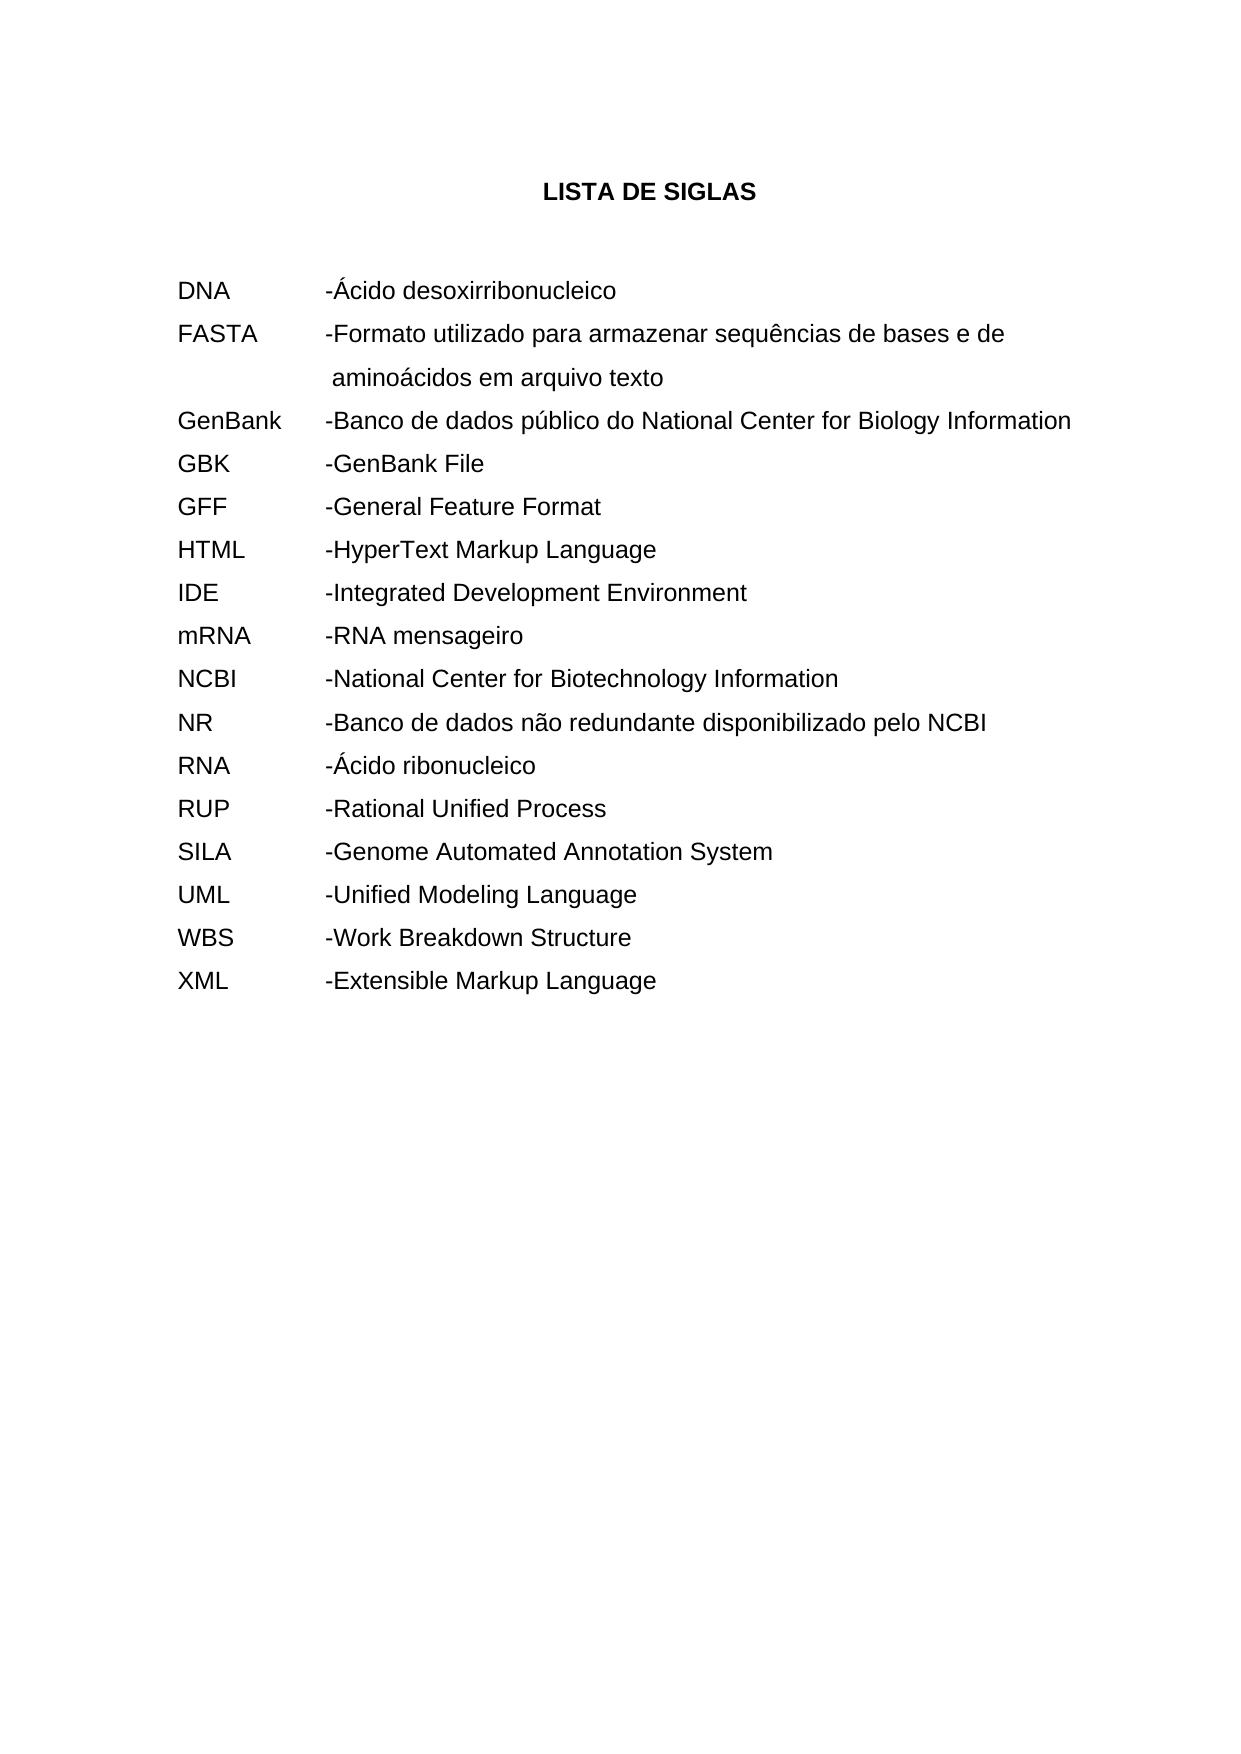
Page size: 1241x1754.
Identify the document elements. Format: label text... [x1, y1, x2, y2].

text GBK -GenBank File [177, 449, 1122, 477]
text NCBI -National Center for Biotechnology Information [177, 664, 1122, 693]
text UML -Unified Modeling Language [177, 880, 1122, 909]
text mRNA -RNA mensageiro [177, 621, 1122, 650]
text GenBank -Banco de dados público do National Center for Biology Information [177, 406, 1122, 434]
text WBS -Work Breakdown Structure [177, 923, 1122, 952]
text GFF -General Feature Format [177, 492, 1122, 521]
text IDE -Integrated Development Environment [177, 578, 1122, 607]
text RUP -Rational Unified Process [177, 794, 1122, 822]
text FASTA -Formato utilizado para armazenar sequências de bases e de [177, 319, 1122, 348]
text HTML -HyperText Markup Language [177, 535, 1122, 564]
text LISTA DE SIGLAS [177, 177, 1122, 206]
text DNA -Ácido desoxirribonucleico [177, 276, 1122, 305]
text aminoácidos em arquivo texto [177, 362, 1122, 391]
text NR -Banco de dados não redundante disponibilizado pelo NCBI [177, 707, 1122, 736]
text SILA -Genome Automated Annotation System [177, 837, 1122, 866]
text XML -Extensible Markup Language [177, 966, 1122, 995]
text RNA -Ácido ribonucleico [177, 751, 1122, 779]
